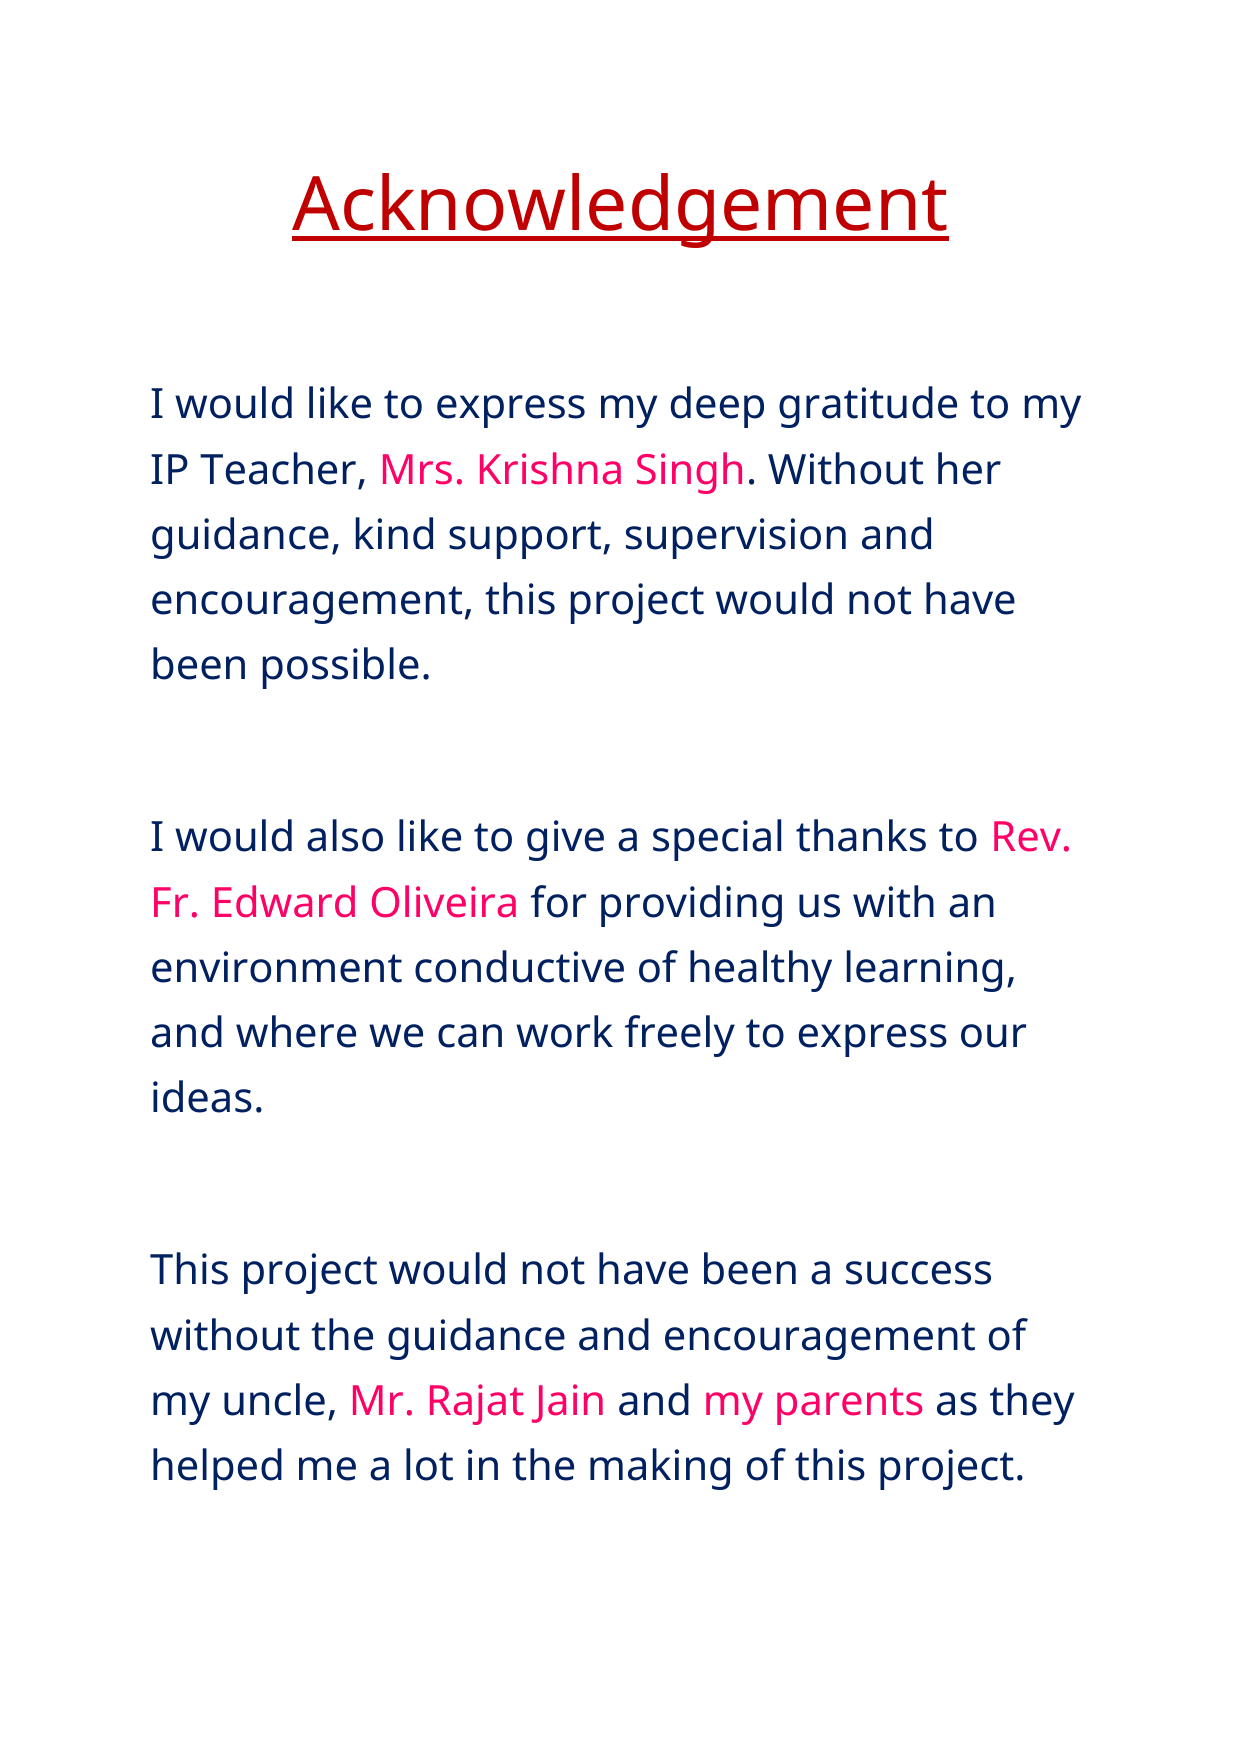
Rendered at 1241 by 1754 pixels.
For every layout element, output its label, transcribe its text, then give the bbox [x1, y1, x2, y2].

text This project would not have been a success without the guidance and encouragement of my uncle, Mr. Rajat Jain and my parents as they helped me a lot in the making of this project. [150, 1240, 1090, 1493]
text I would like to express my deep gratitude to my IP Teacher, Mrs. Krishna Singh. Without her guidance, kind support, supervision and encouragement, this project would not have been possible. [150, 374, 1090, 692]
text Acknowledgement [150, 150, 1090, 252]
text I would also like to give a special thanks to Rev. Fr. Edward Oliveira for providing us with an environment conductive of healthy learning, and where we can work freely to express our ideas. [150, 807, 1090, 1125]
